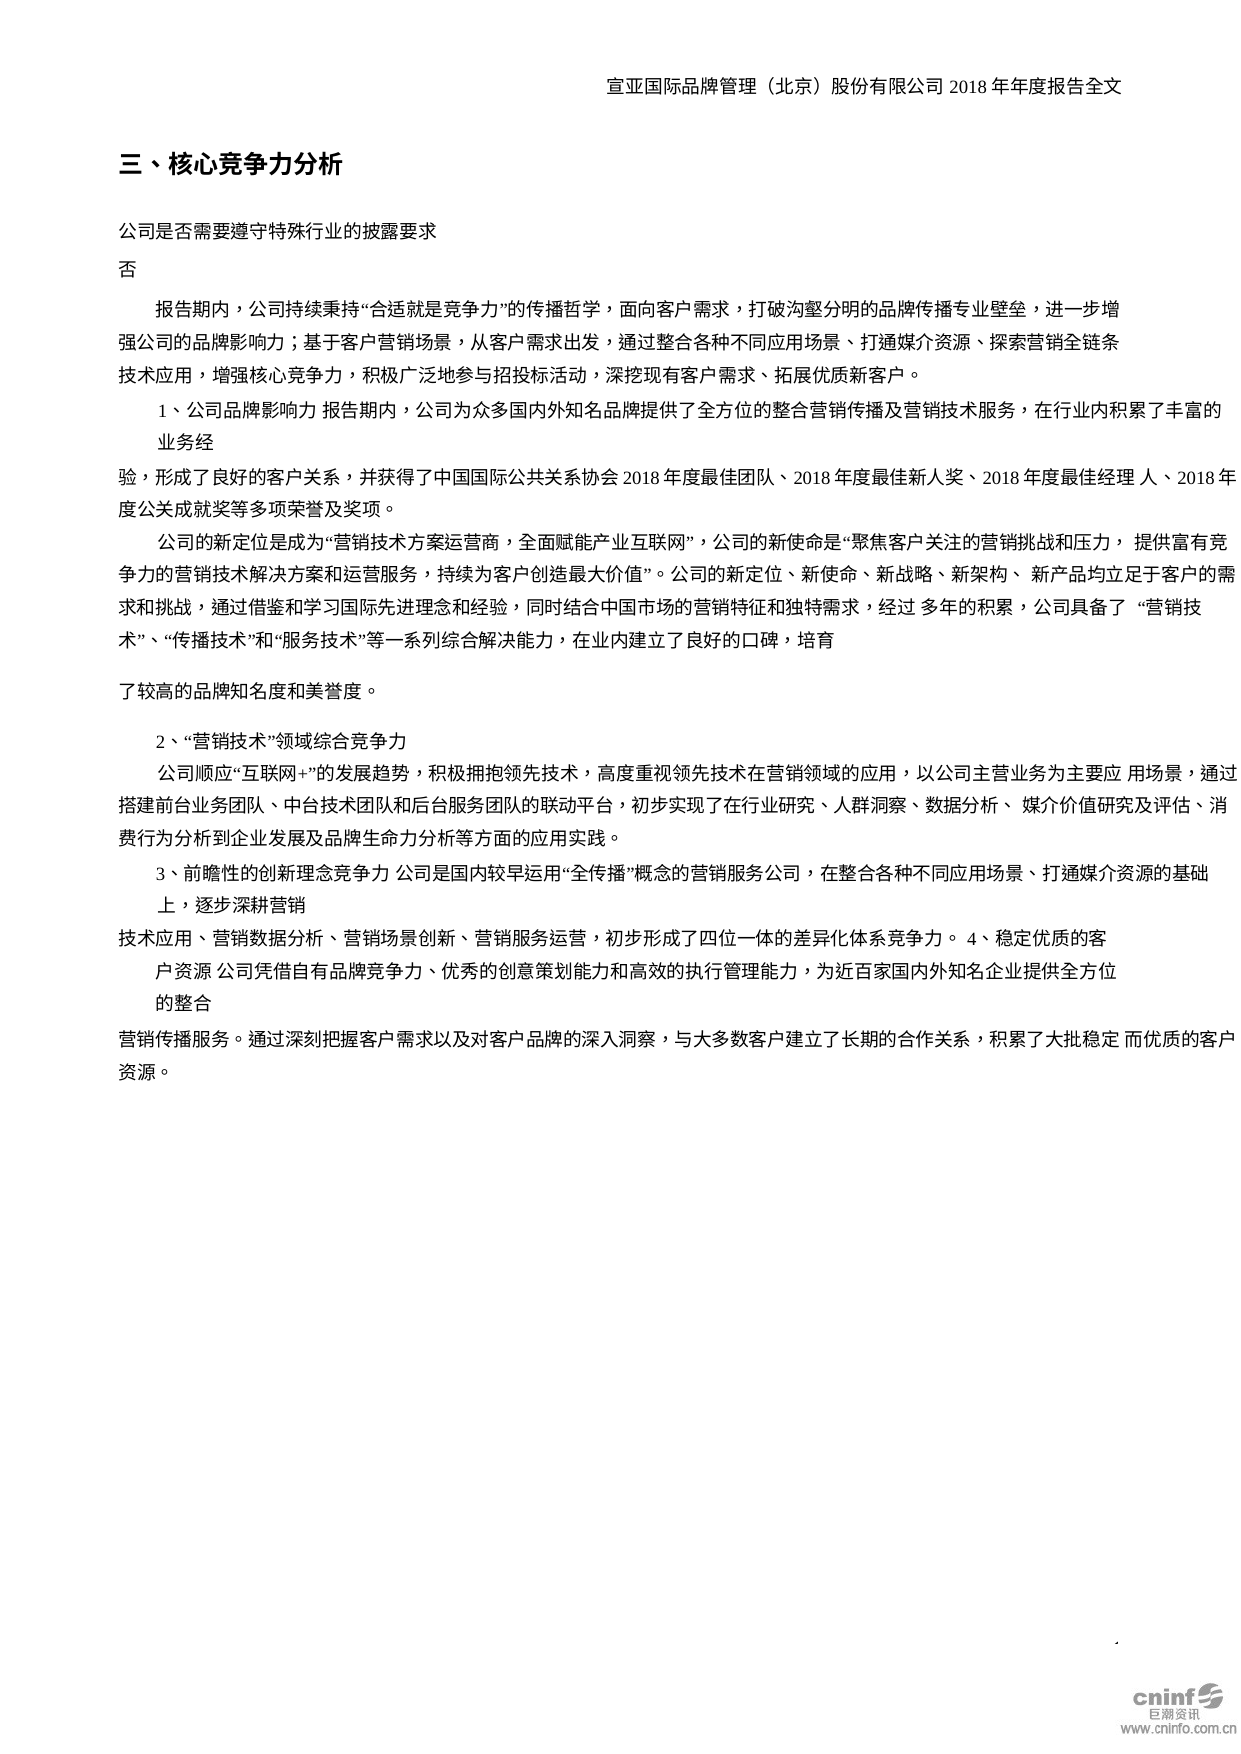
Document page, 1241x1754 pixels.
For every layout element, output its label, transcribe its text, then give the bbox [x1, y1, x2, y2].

text 3、前瞻性的创新理念竞争力 公司是国内较早运用“全传播”概念的营销服务公司，在整合各种不同应用场景、打通媒介资源的基础上，逐步深耕营销 [156, 860, 1240, 918]
picture [1115, 1680, 1240, 1737]
text 营销传播服务。通过深刻把握客户需求以及对客户品牌的深入洞察，与大多数客户建立了长期的合作关系，积累了大批稳定 而优质的客户资源。 [118, 1026, 1240, 1085]
text 了较高的品牌知名度和美誉度。 [118, 678, 1240, 703]
text 公司的新定位是成为“营销技术方案运营商，全面赋能产业互联网”，公司的新使命是“聚焦客户关注的营销挑战和压力， 提供富有竞争力的营销技术解决方案和运营服务，持续为客户创造最大价值”。公司的新定位、新使命、新战略、新架构、 新产品均立足于客户的需求和挑战，通过借鉴和学习国际先进理念和经验，同时结合中国市场的营销特征和独特需求，经过 多年的积累，公司具备了 “营销技术”、“传播技术”和“服务技术”等一系列综合解决能力，在业内建立了良好的口碑，培育 [118, 529, 1240, 652]
text 公司顺应“互联网+”的发展趋势，积极拥抱领先技术，高度重视领先技术在营销领域的应用，以公司主营业务为主要应 用场景，通过搭建前台业务团队、中台技术团队和后台服务团队的联动平台，初步实现了在行业研究、人群洞察、数据分析、 媒介价值研究及评估、消费行为分析到企业发展及品牌生命力分析等方面的应用实践。 [118, 760, 1240, 851]
text 报告期内，公司持续秉持“合适就是竞争力”的传播哲学，面向客户需求，打破沟壑分明的品牌传播专业壁垒，进一步增 强公司的品牌影响力；基于客户营销场景，从客户需求出发，通过整合各种不同应用场景、打通媒介资源、探索营销全链条 技术应用，增强核心竞争力，积极广泛地参与招投标活动，深挖现有客户需求、拓展优质新客户。 [118, 297, 1122, 387]
text 1、公司品牌影响力 报告期内，公司为众多国内外知名品牌提供了全方位的整合营销传播及营销技术服务，在行业内积累了丰富的业务经 [158, 397, 1240, 454]
text 技术应用、营销数据分析、营销场景创新、营销服务运营，初步形成了四位一体的差异化体系竞争力。 4、稳定优质的客户资源 公司凭借自有品牌竞争力、优秀的创意策划能力和高效的执行管理能力，为近百家国内外知名企业提供全方位的整合 [118, 926, 1124, 1016]
text 公司是否需要遵守特殊行业的披露要求 否 [118, 218, 439, 282]
text 验，形成了良好的客户关系，并获得了中国国际公共关系协会2018年度最佳团队、2018年度最佳新人奖、2018年度最佳经理 人、2018年度公关成就奖等多项荣誉及奖项。 [118, 464, 1240, 521]
text 2、“营销技术”领域综合竞争力 [156, 728, 1240, 753]
subtitle 三、核心竞争力分析 [118, 147, 1240, 181]
